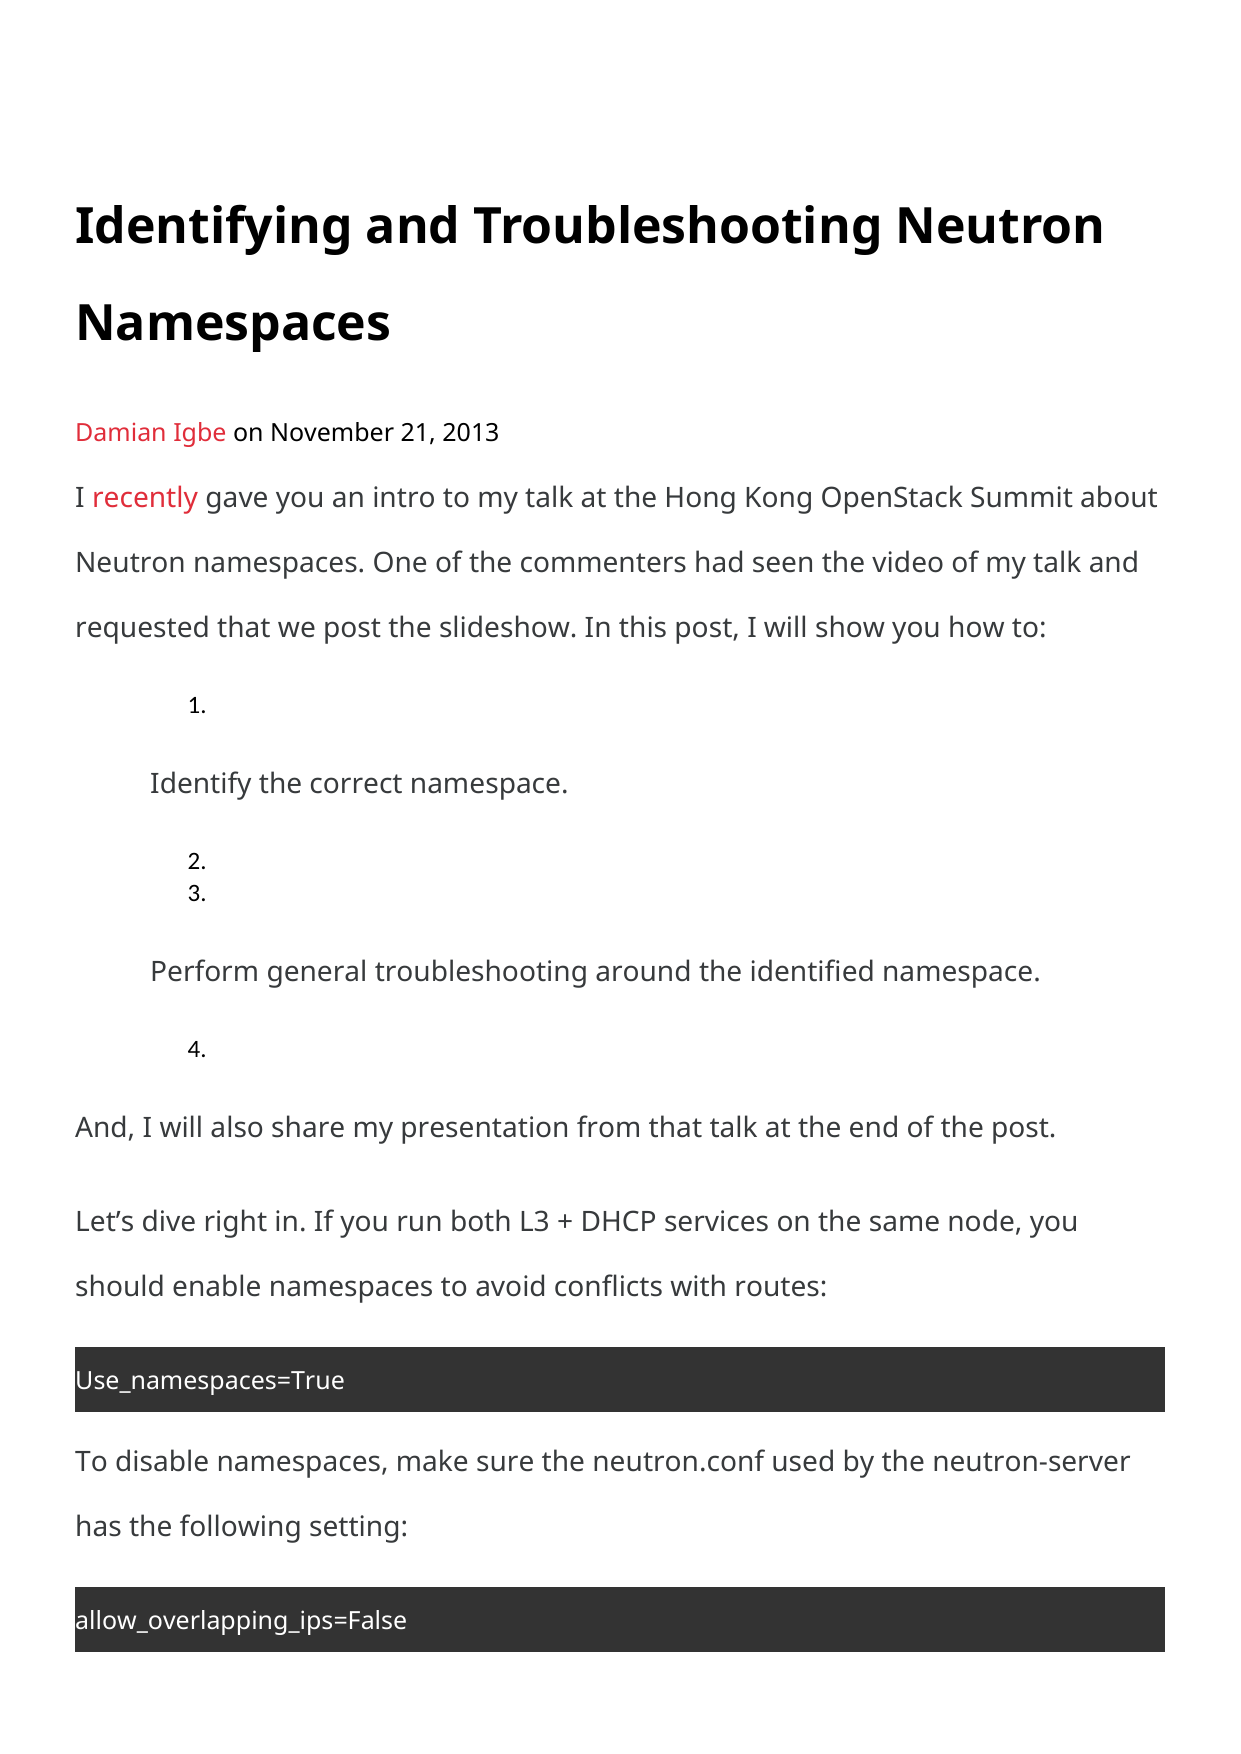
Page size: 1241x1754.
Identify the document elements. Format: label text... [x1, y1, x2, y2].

text Identify the correct namespace. [150, 750, 1165, 815]
text To disable namespaces, make sure the neutron.conf used by the neutron-server has the following setting: [75, 1428, 1165, 1558]
text I recently gave you an intro to my talk at the Hong Kong OpenStack Summit about Neutron namespaces. One of the commenters had seen the video of my talk and requested that we post the slideshow. In this post, I will show you how to: [75, 464, 1165, 659]
text Let’s dive right in. If you run both L3 + DHCP services on the same node, you should enable namespaces to avoid conflicts with routes: [75, 1188, 1165, 1318]
text Perform general troubleshooting around the identified namespace. [150, 938, 1165, 1003]
text Damian Igbe on November 21, 2013 [75, 399, 1165, 464]
subtitle Identifying and Troubleshooting Neutron Namespaces [75, 175, 1165, 370]
text And, I will also share my presentation from that talk at the end of the post. [75, 1094, 1165, 1159]
text allow_overlapping_ips=False [75, 1587, 1165, 1652]
text Use_namespaces=True [75, 1347, 1165, 1412]
